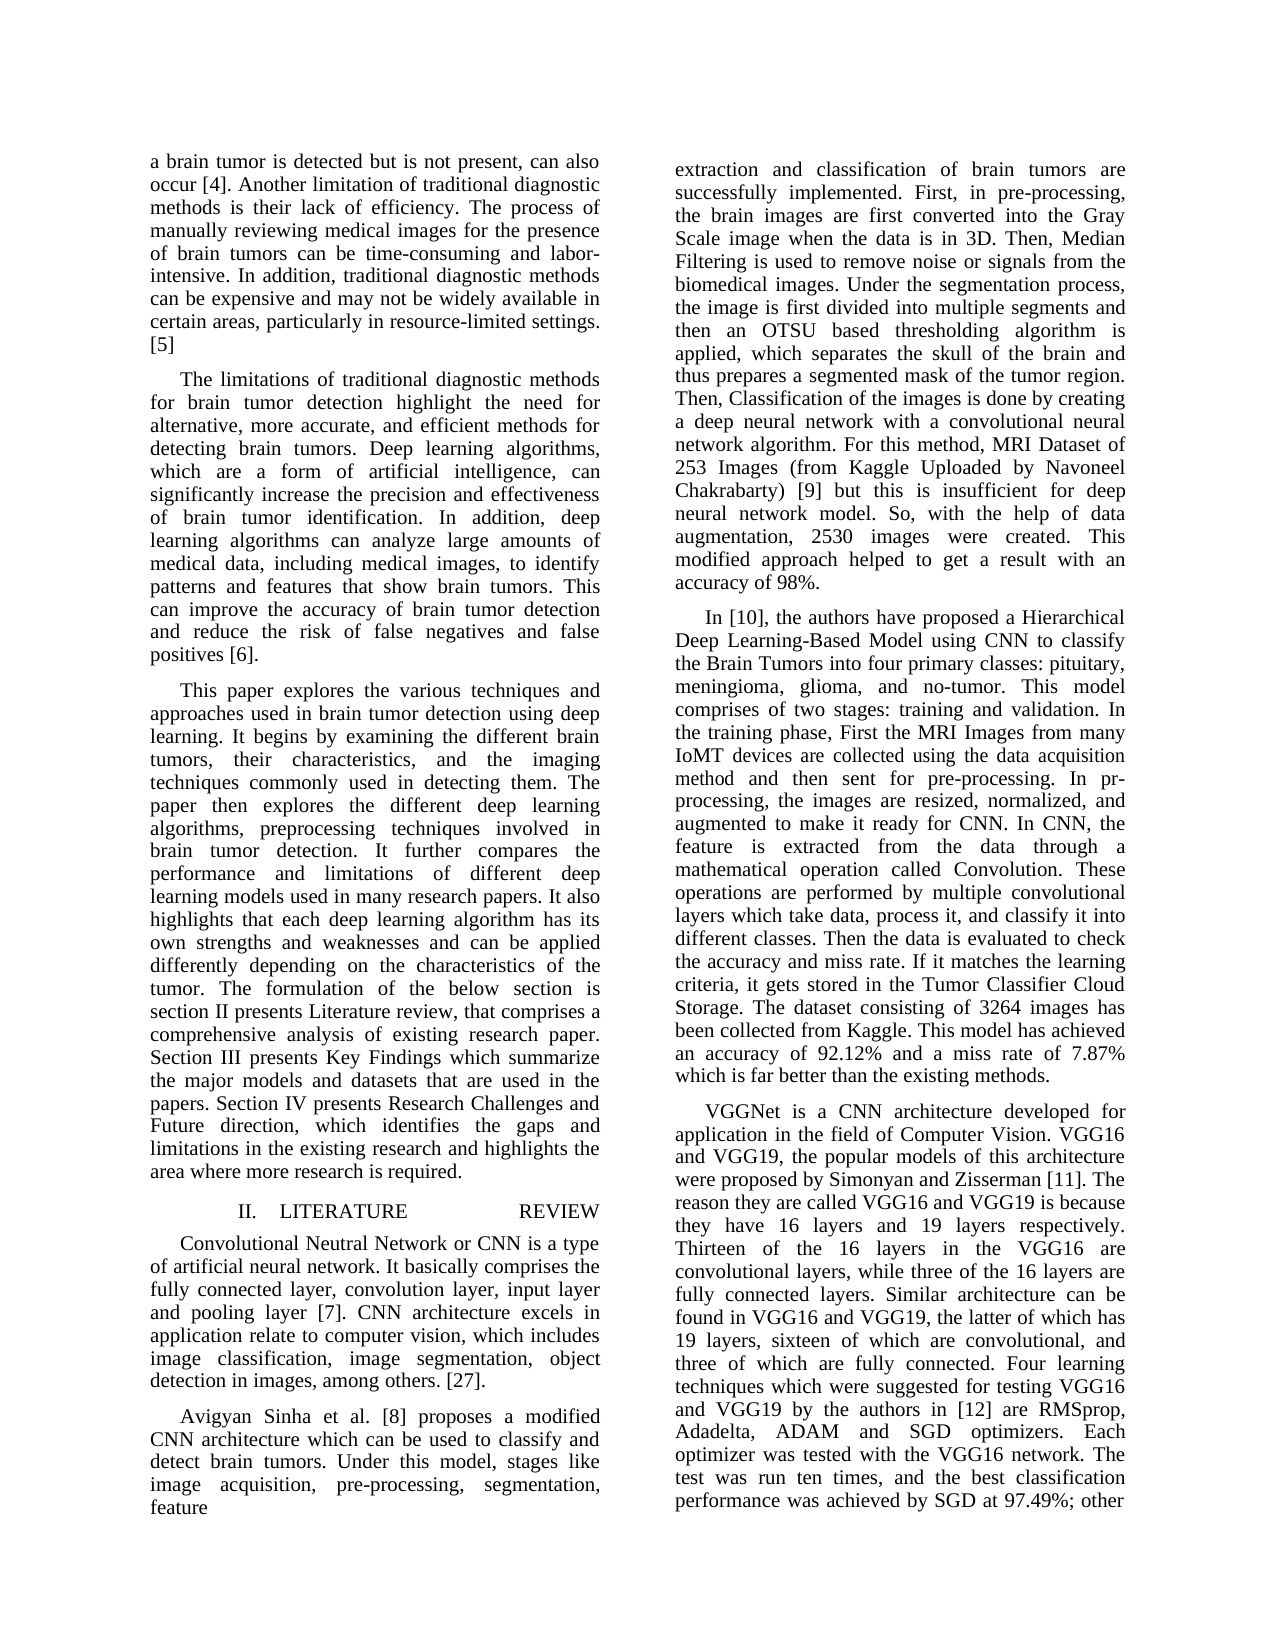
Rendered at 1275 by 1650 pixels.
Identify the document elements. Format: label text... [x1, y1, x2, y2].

text a brain tumor is detected but is not present, can also occur [4]. Another limitation of traditional diagnostic methods is their lack of efficiency. The process of manually reviewing medical images for the presence of brain tumors can be time-consuming and labor- intensive. In addition, traditional diagnostic methods can be expensive and may not be widely available in certain areas, particularly in resource-limited settings.[5] [150, 150, 600, 356]
text The limitations of traditional diagnostic methods for brain tumor detection highlight the need for alternative, more accurate, and efficient methods for detecting brain tumors. Deep learning algorithms, which are a form of artificial intelligence, can significantly increase the precision and effectiveness of brain tumor identification. In addition, deep learning algorithms can analyze large amounts of medical data, including medical images, to identify patterns and features that show brain tumors. This can improve the accuracy of brain tumor detection and reduce the risk of false negatives and false positives [6]. [150, 369, 600, 666]
text Avigyan Sinha et al. [8] proposes a modified CNN architecture which can be used to classify and detect brain tumors. Under this model, stages like image acquisition, pre-processing, segmentation, feature [150, 1405, 600, 1519]
text VGGNet is a CNN architecture developed for application in the field of Computer Vision. VGG16 and VGG19, the popular models of this architecture were proposed by Simonyan and Zisserman [11]. The reason they are called VGG16 and VGG19 is because they have 16 layers and 19 layers respectively. Thirteen of the 16 layers in the VGG16 are convolutional layers, while three of the 16 layers are fully connected layers. Similar architecture can be found in VGG16 and VGG19, the latter of which has 19 layers, sixteen of which are convolutional, and three of which are fully connected. Four learning techniques which were suggested for testing VGG16 and VGG19 by the authors in [12] are RMSprop, Adadelta, ADAM and SGD optimizers. Each optimizer was tested with the VGG16 network. The test was run ten times, and the best classification performance was achieved by SGD at 97.49%; other [675, 1100, 1126, 1512]
text In [10], the authors have proposed a Hierarchical Deep Learning-Based Model using CNN to classify the Brain Tumors into four primary classes: pituitary, meningioma, glioma, and no-tumor. This model comprises of two stages: training and validation. In the training phase, First the MRI Images from many IoMT devices are collected using the data acquisition method and then sent for pre-processing. In pr-processing, the images are resized, normalized, and augmented to make it ready for CNN. In CNN, the feature is extracted from the data through a mathematical operation called Convolution. These operations are performed by multiple convolutional layers which take data, process it, and classify it into different classes. Then the data is evaluated to check the accuracy and miss rate. If it matches the learning criteria, it gets stored in the Tumor Classifier Cloud Storage. The dataset consisting of 3264 images has been collected from Kaggle. This model has achieved an accuracy of 92.12% and a miss rate of 7.87% which is far better than the existing methods. [675, 606, 1126, 1087]
text This paper explores the various techniques and approaches used in brain tumor detection using deep learning. It begins by examining the different brain tumors, their characteristics, and the imaging techniques commonly used in detecting them. The paper then explores the different deep learning algorithms, preprocessing techniques involved in brain tumor detection. It further compares the performance and limitations of different deep learning models used in many research papers. It also highlights that each deep learning algorithm has its own strengths and weaknesses and can be applied differently depending on the characteristics of the tumor. The formulation of the below section is section II presents Literature review, that comprises a comprehensive analysis of existing research paper. Section III presents Key Findings which summarize the major models and datasets that are used in the papers. Section IV presents Research Challenges and Future direction, which identifies the gaps and limitations in the existing research and highlights the area where more research is required. [150, 679, 600, 1183]
list LITERATURE REVIEW Convolutional Neutral Network or CNN is a type [180, 1192, 600, 1255]
text extraction and classification of brain tumors are successfully implemented. First, in pre-processing, the brain images are first converted into the Gray Scale image when the data is in 3D. Then, Median Filtering is used to remove noise or signals from the biomedical images. Under the segmentation process, the image is first divided into multiple segments and then an OTSU based thresholding algorithm is applied, which separates the skull of the brain and thus prepares a segmented mask of the tumor region. Then, Classification of the images is done by creating a deep neural network with a convolutional neural network algorithm. For this method, MRI Dataset of 253 Images (from Kaggle Uploaded by Navoneel Chakrabarty) [9] but this is insufficient for deep neural network model. So, with the help of data augmentation, 2530 images were created. This modified approach helped to get a result with an accuracy of 98%. [675, 158, 1126, 594]
text of artificial neural network. It basically comprises the fully connected layer, convolution layer, input layer and pooling layer [7]. CNN architecture excels in application relate to computer vision, which includes image classification, image segmentation, object detection in images, among others. [27]. [150, 1255, 600, 1392]
